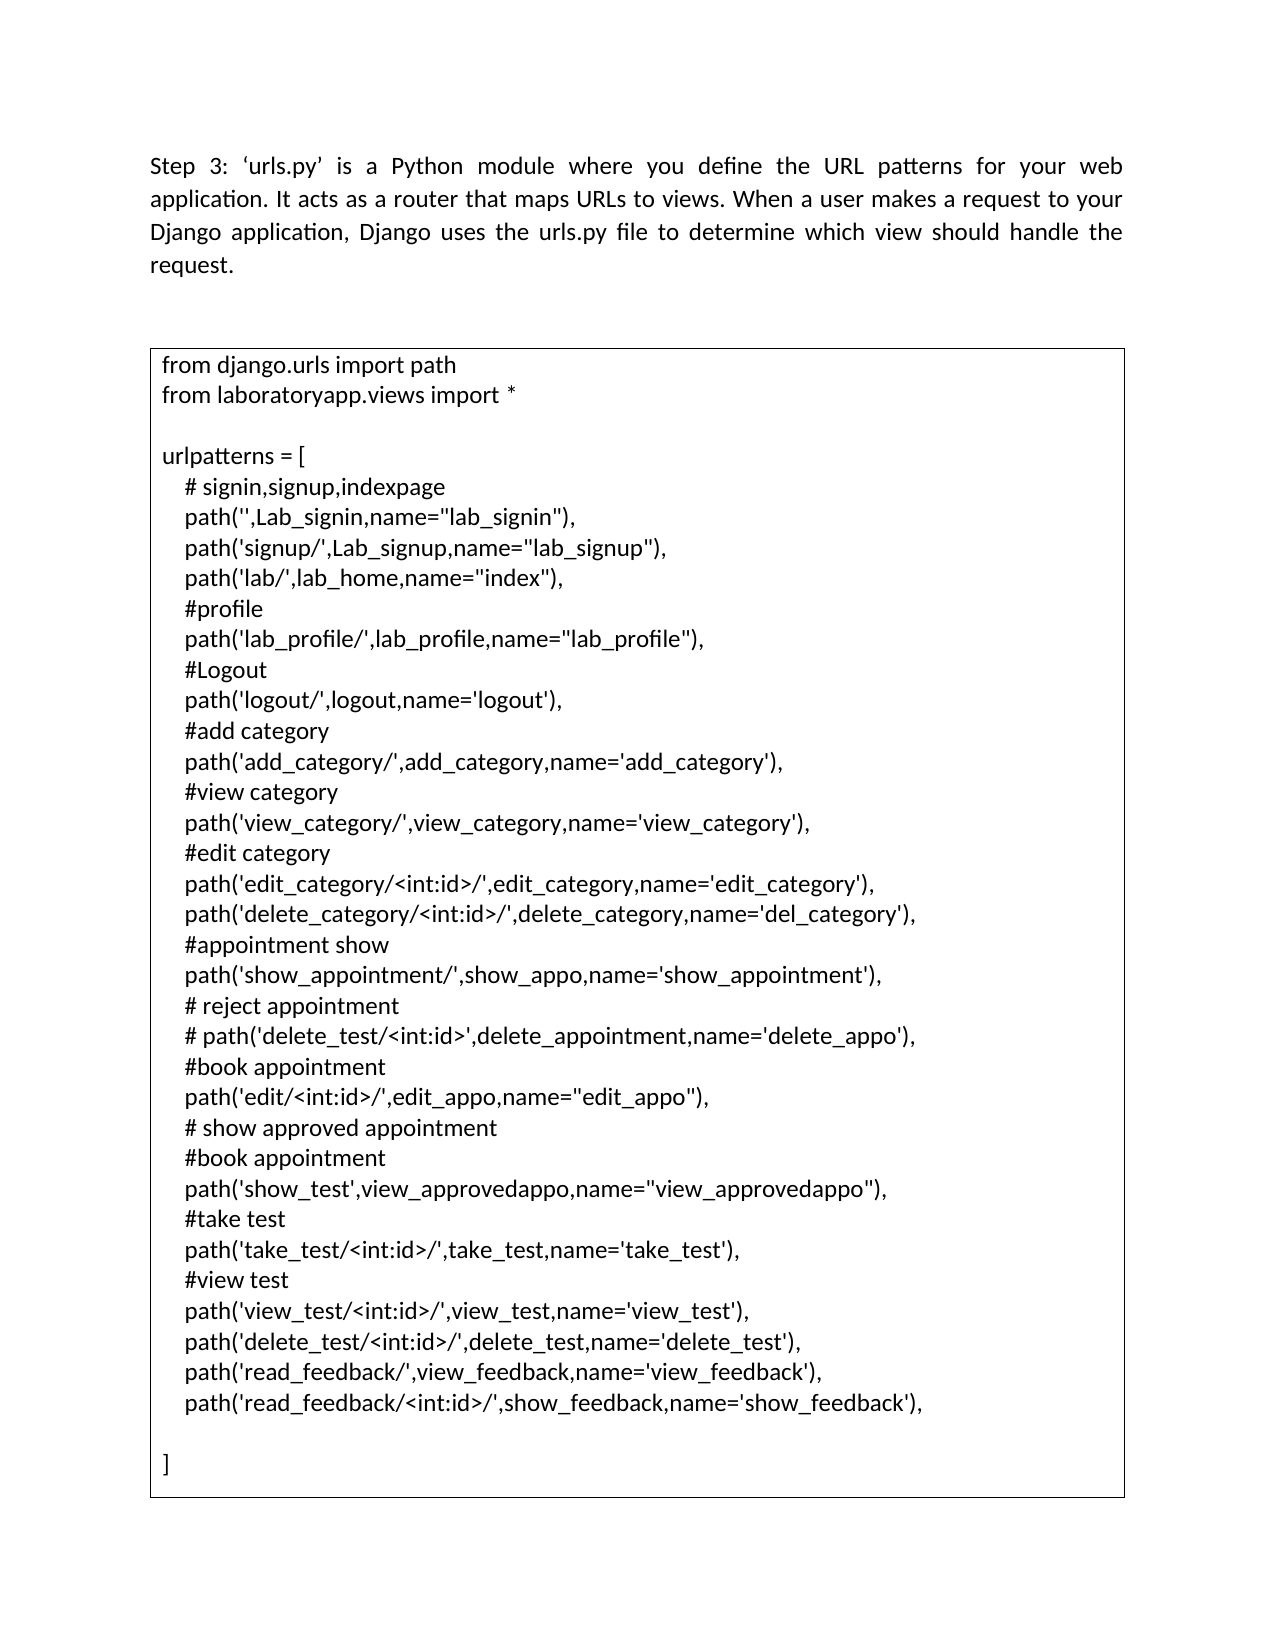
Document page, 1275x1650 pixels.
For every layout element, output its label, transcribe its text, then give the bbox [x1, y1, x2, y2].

text Step 3: ‘urls.py’ is a Python module where you define the URL patterns for your web application. It acts as a router that maps URLs to views. When a user makes a request to your Django application, Django uses the urls.py file to determine which view should handle the request. [150, 150, 1125, 279]
table_header from django.urls import path from laboratoryapp.views import * urlpatterns = [ # signin,signup,indexpage path('',Lab_signin,name="lab_signin"), path('signup/',Lab_signup,name="lab_signup"), path('lab/',lab_home,name="index"), #profile path('lab_profile/',lab_profile,name="lab_profile"), #Logout path('logout/',logout,name='logout'), #add category path('add_category/',add_category,name='add_category'), #view category path('view_category/',view_category,name='view_category'), #edit category path('edit_category/<int:id>/',edit_category,name='edit_category'), path('delete_category/<int:id>/',delete_category,name='del_category'), #appointment show path('show_appointment/',show_appo,name='show_appointment'), # reject appointment # path('delete_test/<int:id>',delete_appointment,name='delete_appo'), #book appointment path('edit/<int:id>/',edit_appo,name="edit_appo"), # show approved appointment #book appointment path('show_test',view_approvedappo,name="view_approvedappo"), #take test path('take_test/<int:id>/',take_test,name='take_test'), #view test path('view_test/<int:id>/',view_test,name='view_test'), path('delete_test/<int:id>/',delete_test,name='delete_test'), path('read_feedback/',view_feedback,name='view_feedback'), path('read_feedback/<int:id>/',show_feedback,name='show_feedback'), ] [151, 349, 1124, 1497]
